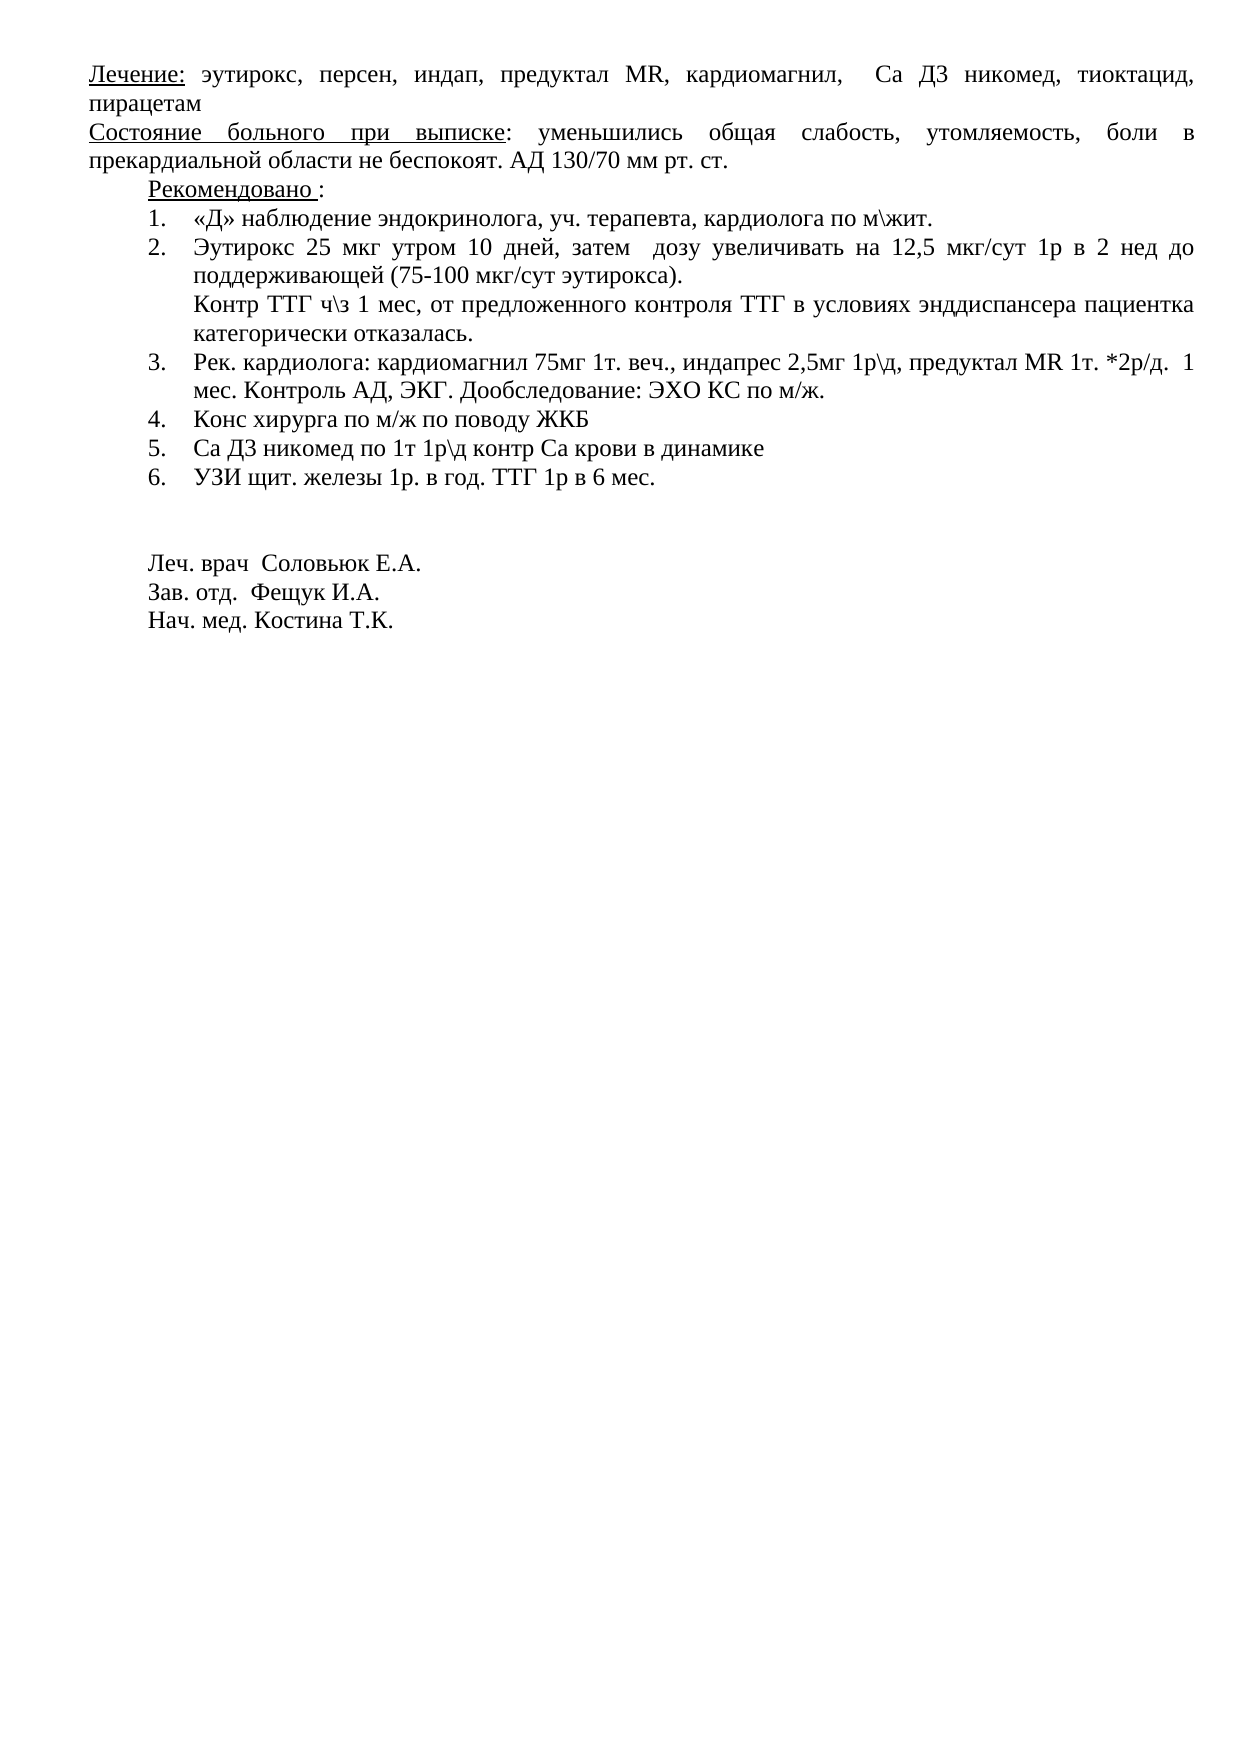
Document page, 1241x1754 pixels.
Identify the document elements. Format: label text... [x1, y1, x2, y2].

text Состояние больного при выписке: уменьшились общая слабость, утомляемость, боли в прекардиальной области не беспокоят. АД 130/70 мм рт. ст. [89, 117, 1196, 174]
list Рек. кардиолога: кардиомагнил 75мг 1т. веч., индапрес 2,5мг 1р\д, предуктал МR 1т. *2р/д. 1 мес. Контроль АД, ЭКГ. Дообследование: ЭХО КС по м/ж. [148, 347, 1196, 404]
list Конс хирурга по м/ж по поводу ЖКБ [148, 404, 1196, 433]
subtitle Леч. врач Соловьюк Е.А. [148, 548, 1196, 577]
list Са Д3 никомед по 1т 1р\д контр Са крови в динамике [148, 433, 1196, 462]
list «Д» наблюдение эндокринолога, уч. терапевта, кардиолога по м\жит. [148, 203, 1196, 232]
list Эутирокс 25 мкг утром 10 дней, затем дозу увеличивать на 12,5 мкг/сут 1р в 2 нед до поддерживающей (75-100 мкг/сут эутирокса). [148, 232, 1196, 289]
text Нач. мед. Костина Т.К. [148, 605, 1196, 634]
text Лечение: эутирокс, персен, индап, предуктал MR, кардиомагнил, Са Д3 никомед, тиоктацид, пирацетам [89, 59, 1196, 117]
text Зав. отд. Фещук И.А. [148, 577, 1196, 605]
text Рекомендовано : [148, 174, 1196, 203]
text Контр ТТГ ч\з 1 мес, от предложенного контроля ТТГ в условиях энддиспансера пациентка категорически отказалась. [193, 289, 1196, 347]
list УЗИ щит. железы 1р. в год. ТТГ 1р в 6 мес. [148, 462, 1196, 490]
